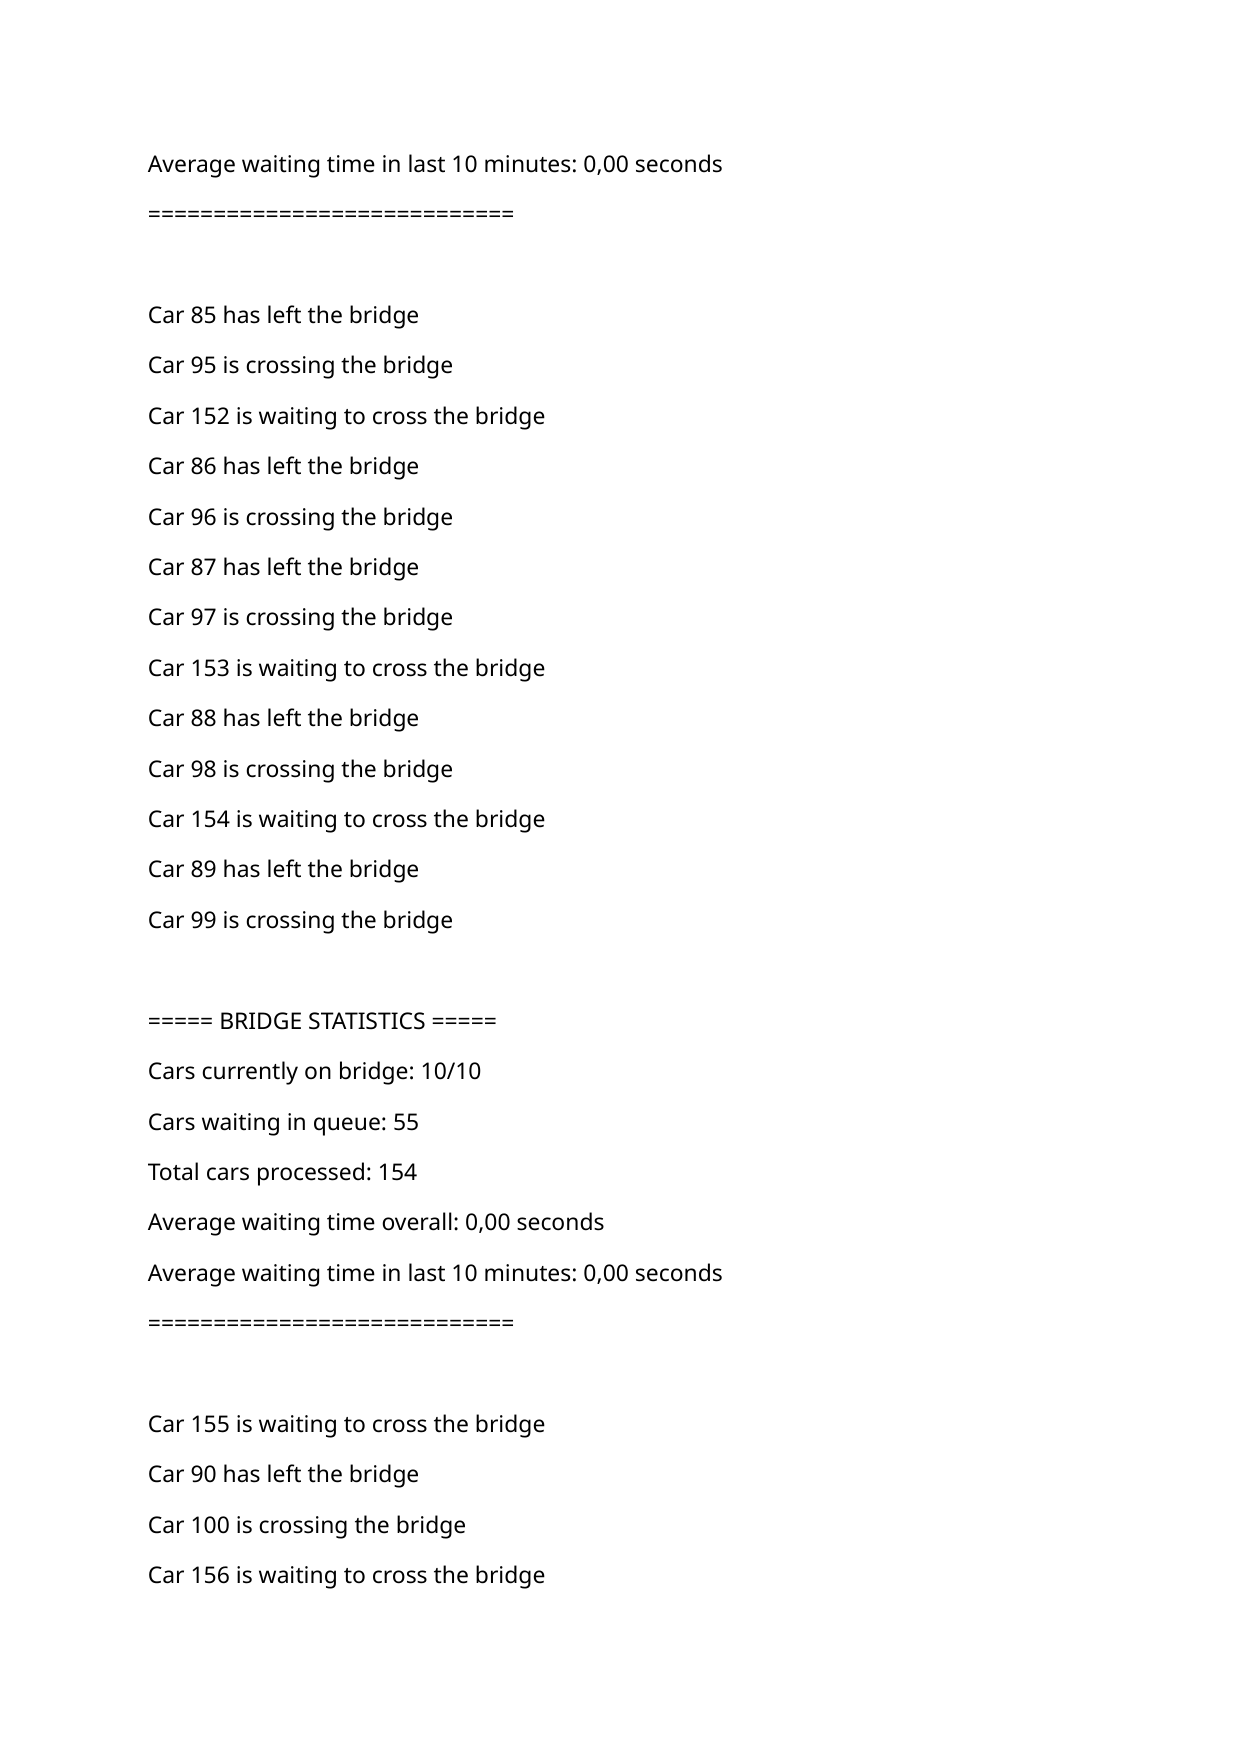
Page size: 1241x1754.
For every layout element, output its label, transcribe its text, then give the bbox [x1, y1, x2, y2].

text Car 152 is waiting to cross the bridge [148, 400, 1093, 431]
text Car 95 is crossing the bridge [148, 349, 1093, 381]
text ============================ [148, 198, 1093, 229]
text Car 86 has left the bridge [148, 450, 1093, 481]
text Car 155 is waiting to cross the bridge [148, 1408, 1093, 1439]
text Car 96 is crossing the bridge [148, 501, 1093, 532]
text Car 98 is crossing the bridge [148, 753, 1093, 784]
text Car 154 is waiting to cross the bridge [148, 803, 1093, 834]
text Car 156 is waiting to cross the bridge [148, 1559, 1093, 1591]
text Car 87 has left the bridge [148, 551, 1093, 582]
text Average waiting time in last 10 minutes: 0,00 seconds [148, 148, 1093, 179]
text Car 88 has left the bridge [148, 702, 1093, 733]
text Cars waiting in queue: 55 [148, 1106, 1093, 1137]
text Car 153 is waiting to cross the bridge [148, 652, 1093, 683]
text Car 89 has left the bridge [148, 853, 1093, 885]
text Car 97 is crossing the bridge [148, 601, 1093, 633]
text Total cars processed: 154 [148, 1156, 1093, 1187]
text ===== BRIDGE STATISTICS ===== [148, 1005, 1093, 1036]
text Car 100 is crossing the bridge [148, 1509, 1093, 1540]
text Car 99 is crossing the bridge [148, 904, 1093, 935]
text Average waiting time overall: 0,00 seconds [148, 1206, 1093, 1238]
text Car 90 has left the bridge [148, 1458, 1093, 1490]
text Cars currently on bridge: 10/10 [148, 1055, 1093, 1086]
text ============================ [148, 1307, 1093, 1338]
text Average waiting time in last 10 minutes: 0,00 seconds [148, 1257, 1093, 1288]
text Car 85 has left the bridge [148, 299, 1093, 330]
